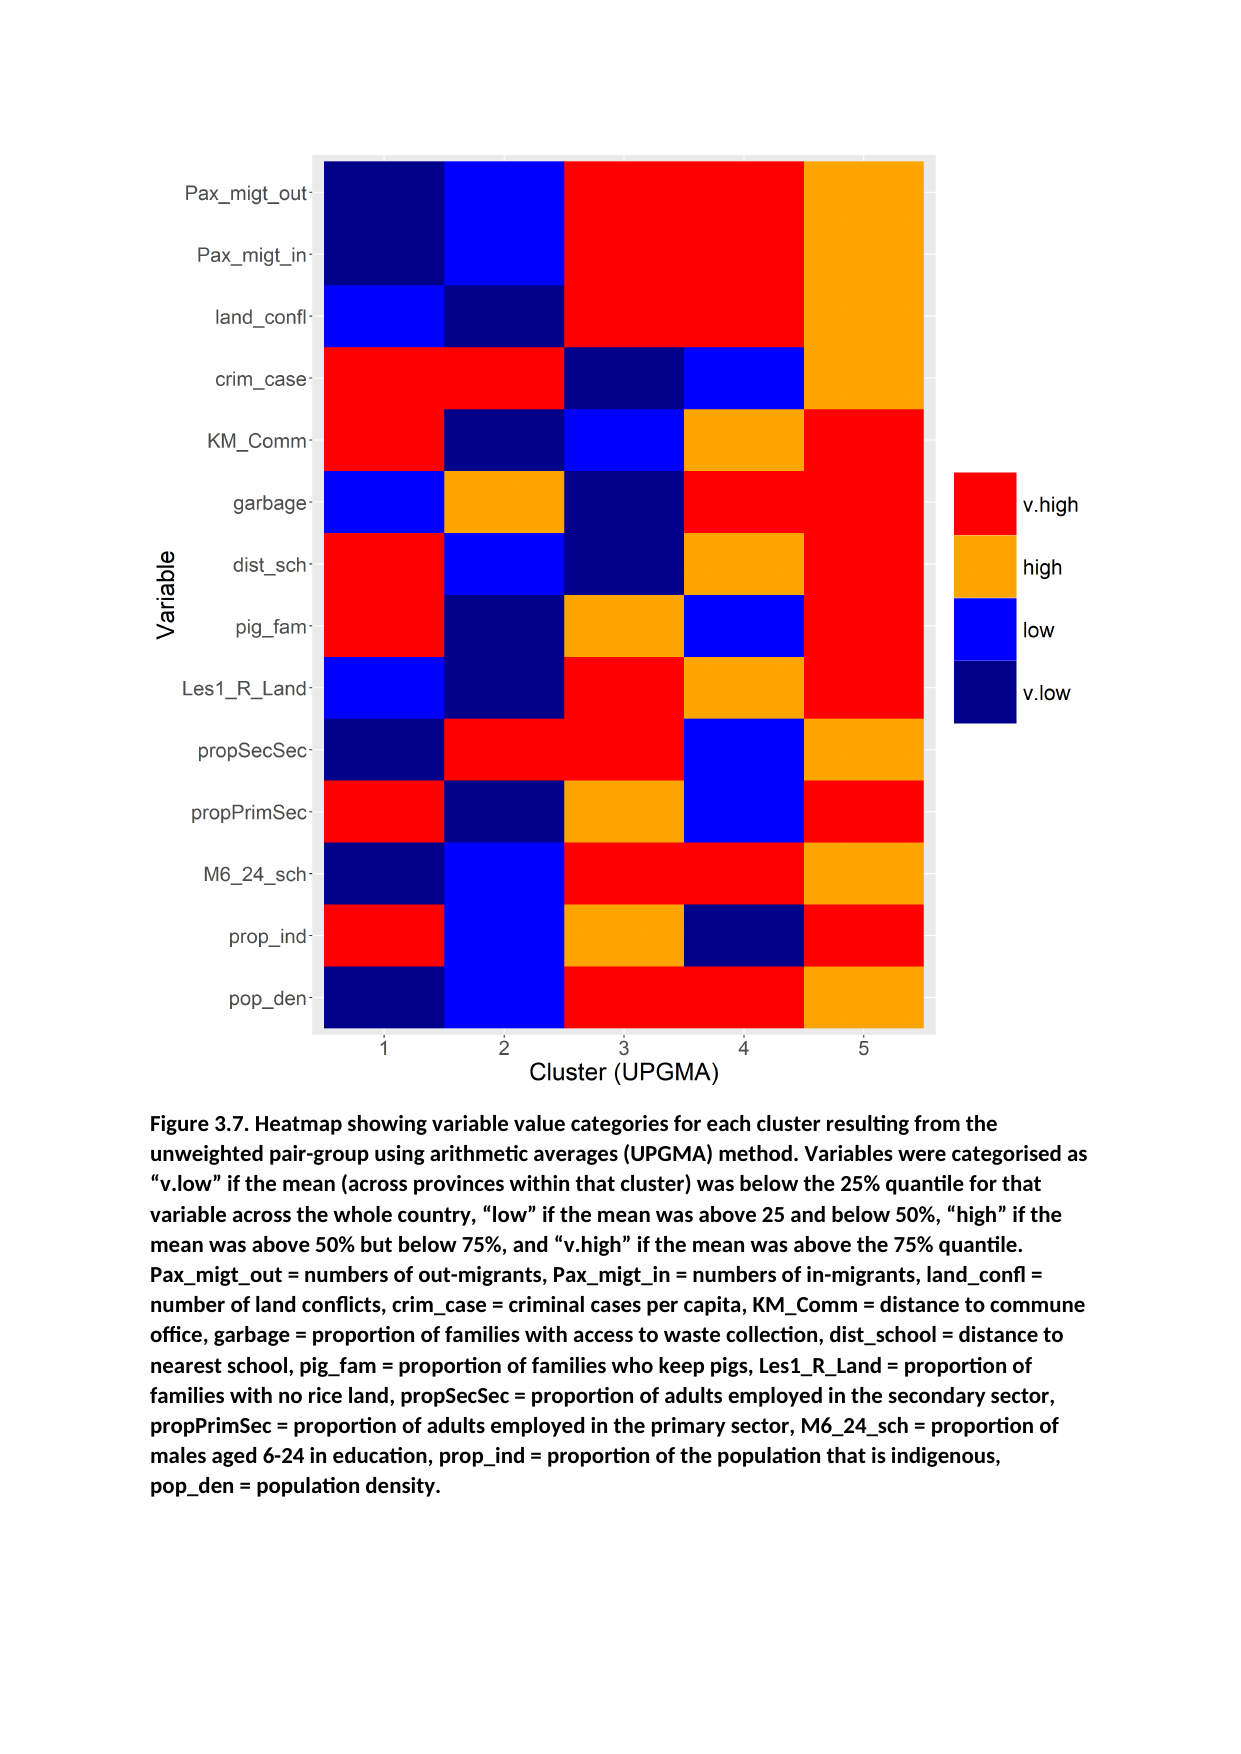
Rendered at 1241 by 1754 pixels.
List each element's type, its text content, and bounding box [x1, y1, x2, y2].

text Figure 3.7. Heatmap showing variable value categories for each cluster resulting from the unweighted pair-group using arithmetic averages (UPGMA) method. Variables were categorised as “v.low” if the mean (across provinces within that cluster) was below the 25% quantile for that variable across the whole country, “low” if the mean was above 25 and below 50%, “high” if the mean was above 50% but below 75%, and “v.high” if the mean was above the 75% quantile. Pax_migt_out = numbers of out-migrants, Pax_migt_in = numbers of in-migrants, land_confl = number of land conflicts, crim_case = criminal cases per capita, KM_Comm = distance to commune office, garbage = proportion of families with access to waste collection, dist_school = distance to nearest school, pig_fam = proportion of families who keep pigs, Les1_R_Land = proportion of families with no rice land, propSecSec = proportion of adults employed in the secondary sector, propPrimSec = proportion of adults employed in the primary sector, M6_24_sch = proportion of males aged 6-24 in education, prop_ind = proportion of the population that is indigenous, pop_den = population density. [150, 1109, 1090, 1499]
picture [150, 150, 1091, 1091]
